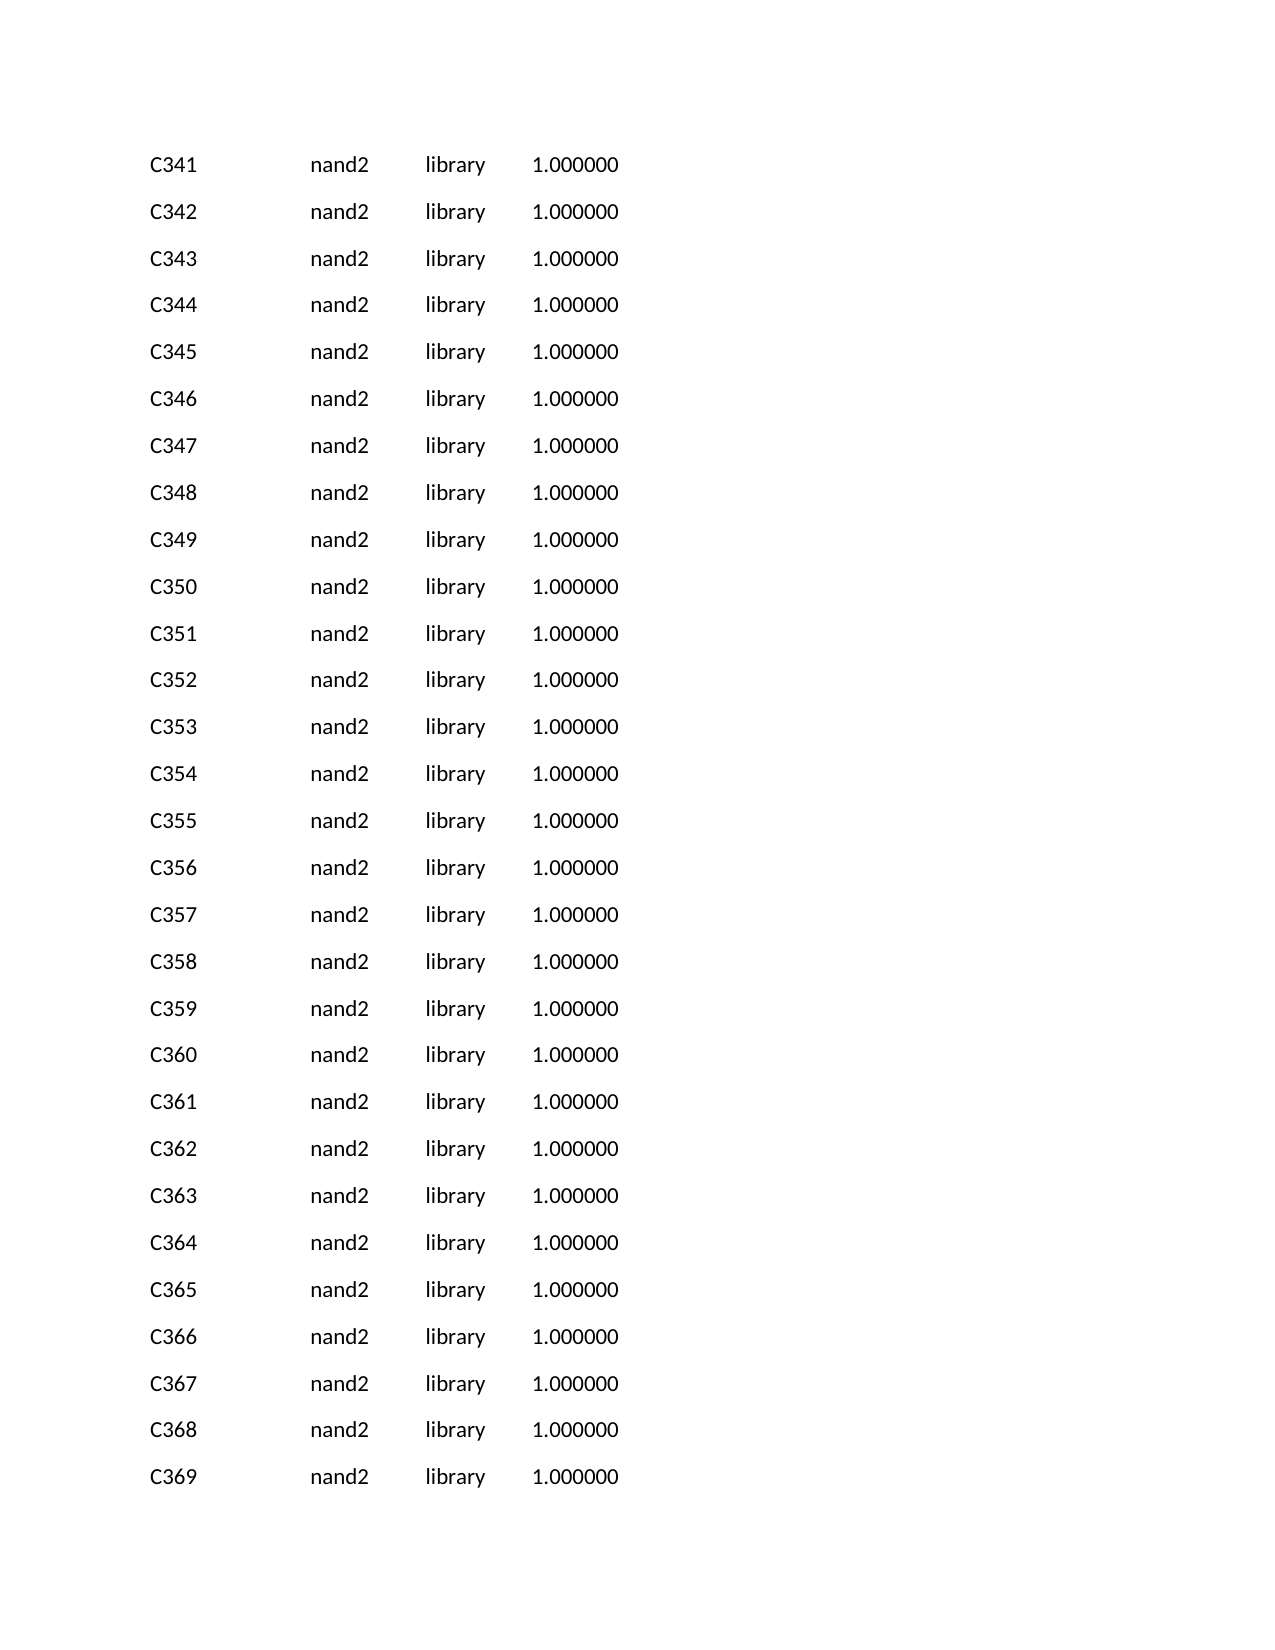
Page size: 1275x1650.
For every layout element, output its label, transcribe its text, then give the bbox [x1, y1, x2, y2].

text C349 nand2 library 1.000000 [150, 525, 1125, 553]
text C343 nand2 library 1.000000 [150, 244, 1125, 272]
text C348 nand2 library 1.000000 [150, 478, 1125, 506]
text C364 nand2 library 1.000000 [150, 1228, 1125, 1256]
text C368 nand2 library 1.000000 [150, 1416, 1125, 1444]
text C365 nand2 library 1.000000 [150, 1275, 1125, 1303]
text C356 nand2 library 1.000000 [150, 853, 1125, 881]
text C358 nand2 library 1.000000 [150, 947, 1125, 975]
text C359 nand2 library 1.000000 [150, 994, 1125, 1022]
text C347 nand2 library 1.000000 [150, 431, 1125, 459]
text C351 nand2 library 1.000000 [150, 619, 1125, 647]
text C362 nand2 library 1.000000 [150, 1134, 1125, 1162]
text C344 nand2 library 1.000000 [150, 291, 1125, 319]
text C367 nand2 library 1.000000 [150, 1369, 1125, 1397]
text C352 nand2 library 1.000000 [150, 666, 1125, 694]
text C357 nand2 library 1.000000 [150, 900, 1125, 928]
text C363 nand2 library 1.000000 [150, 1181, 1125, 1209]
text C350 nand2 library 1.000000 [150, 572, 1125, 600]
text C353 nand2 library 1.000000 [150, 712, 1125, 741]
text C354 nand2 library 1.000000 [150, 759, 1125, 787]
text C346 nand2 library 1.000000 [150, 384, 1125, 412]
text C345 nand2 library 1.000000 [150, 337, 1125, 366]
text C360 nand2 library 1.000000 [150, 1041, 1125, 1069]
text C366 nand2 library 1.000000 [150, 1322, 1125, 1350]
text C361 nand2 library 1.000000 [150, 1087, 1125, 1116]
text C342 nand2 library 1.000000 [150, 197, 1125, 225]
text C355 nand2 library 1.000000 [150, 806, 1125, 834]
text C341 nand2 library 1.000000 [150, 150, 1125, 178]
text C369 nand2 library 1.000000 [150, 1462, 1125, 1491]
